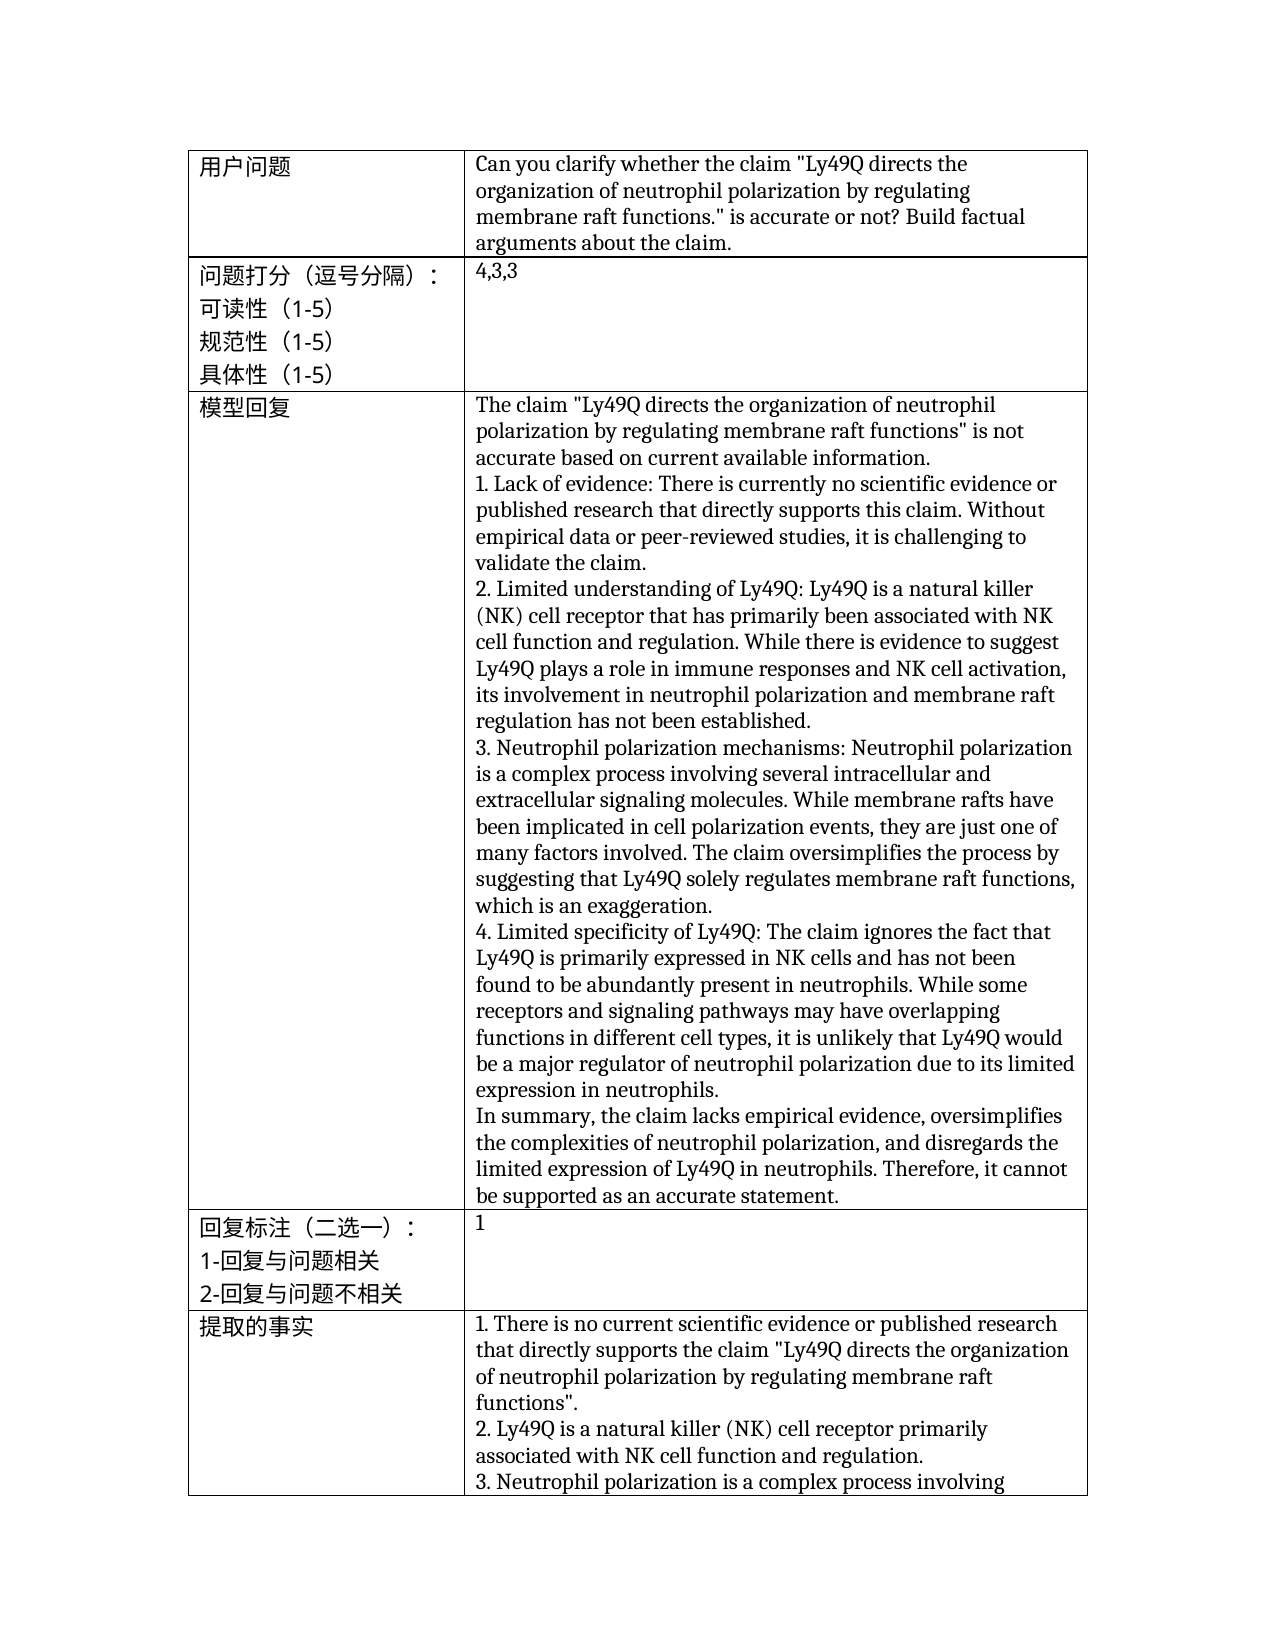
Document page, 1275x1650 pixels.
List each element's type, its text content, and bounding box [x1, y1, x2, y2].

table_cell Can you clarify whether the claim "Ly49Q directs the organization of neutrophil polarization by regulating membrane raft functions." is accurate or not? Build factual arguments about the claim. [465, 151, 1087, 256]
table_cell 问题打分（逗号分隔）： 可读性（1-5） 规范性（1-5） 具体性（1-5） [189, 258, 464, 391]
table_cell 1 [465, 1210, 1087, 1310]
table_cell 回复标注（二选一）： 1-回复与问题相关 2-回复与问题不相关 [189, 1210, 464, 1310]
table_cell 模型回复 [189, 392, 464, 1209]
table_cell 提取的事实 [189, 1311, 464, 1495]
table_cell 4,3,3 [465, 258, 1087, 391]
table_cell 用户问题 [189, 151, 464, 256]
table_cell The claim "Ly49Q directs the organization of neutrophil polarization by regulating membrane raft functions" is not accurate based on current available information. 1. Lack of evidence: There is currently no scientific evidence or published research that directly supports this claim. Without empirical data or peer-reviewed studies, it is challenging to validate the claim. 2. Limited understanding of Ly49Q: Ly49Q is a natural killer (NK) cell receptor that has primarily been associated with NK cell function and regulation. While there is evidence to suggest Ly49Q plays a role in immune responses and NK cell activation, its involvement in neutrophil polarization and membrane raft regulation has not been established. 3. Neutrophil polarization mechanisms: Neutrophil polarization is a complex process involving several intracellular and extracellular signaling molecules. While membrane rafts have been implicated in cell polarization events, they are just one of many factors involved. The claim oversimplifies the process by suggesting that Ly49Q solely regulates membrane raft functions, which is an exaggeration. 4. Limited specificity of Ly49Q: The claim ignores the fact that Ly49Q is primarily expressed in NK cells and has not been found to be abundantly present in neutrophils. While some receptors and signaling pathways may have overlapping functions in different cell types, it is unlikely that Ly49Q would be a major regulator of neutrophil polarization due to its limited expression in neutrophils. In summary, the claim lacks empirical evidence, oversimplifies the complexities of neutrophil polarization, and disregards the limited expression of Ly49Q in neutrophils. Therefore, it cannot be supported as an accurate statement. [465, 392, 1087, 1209]
